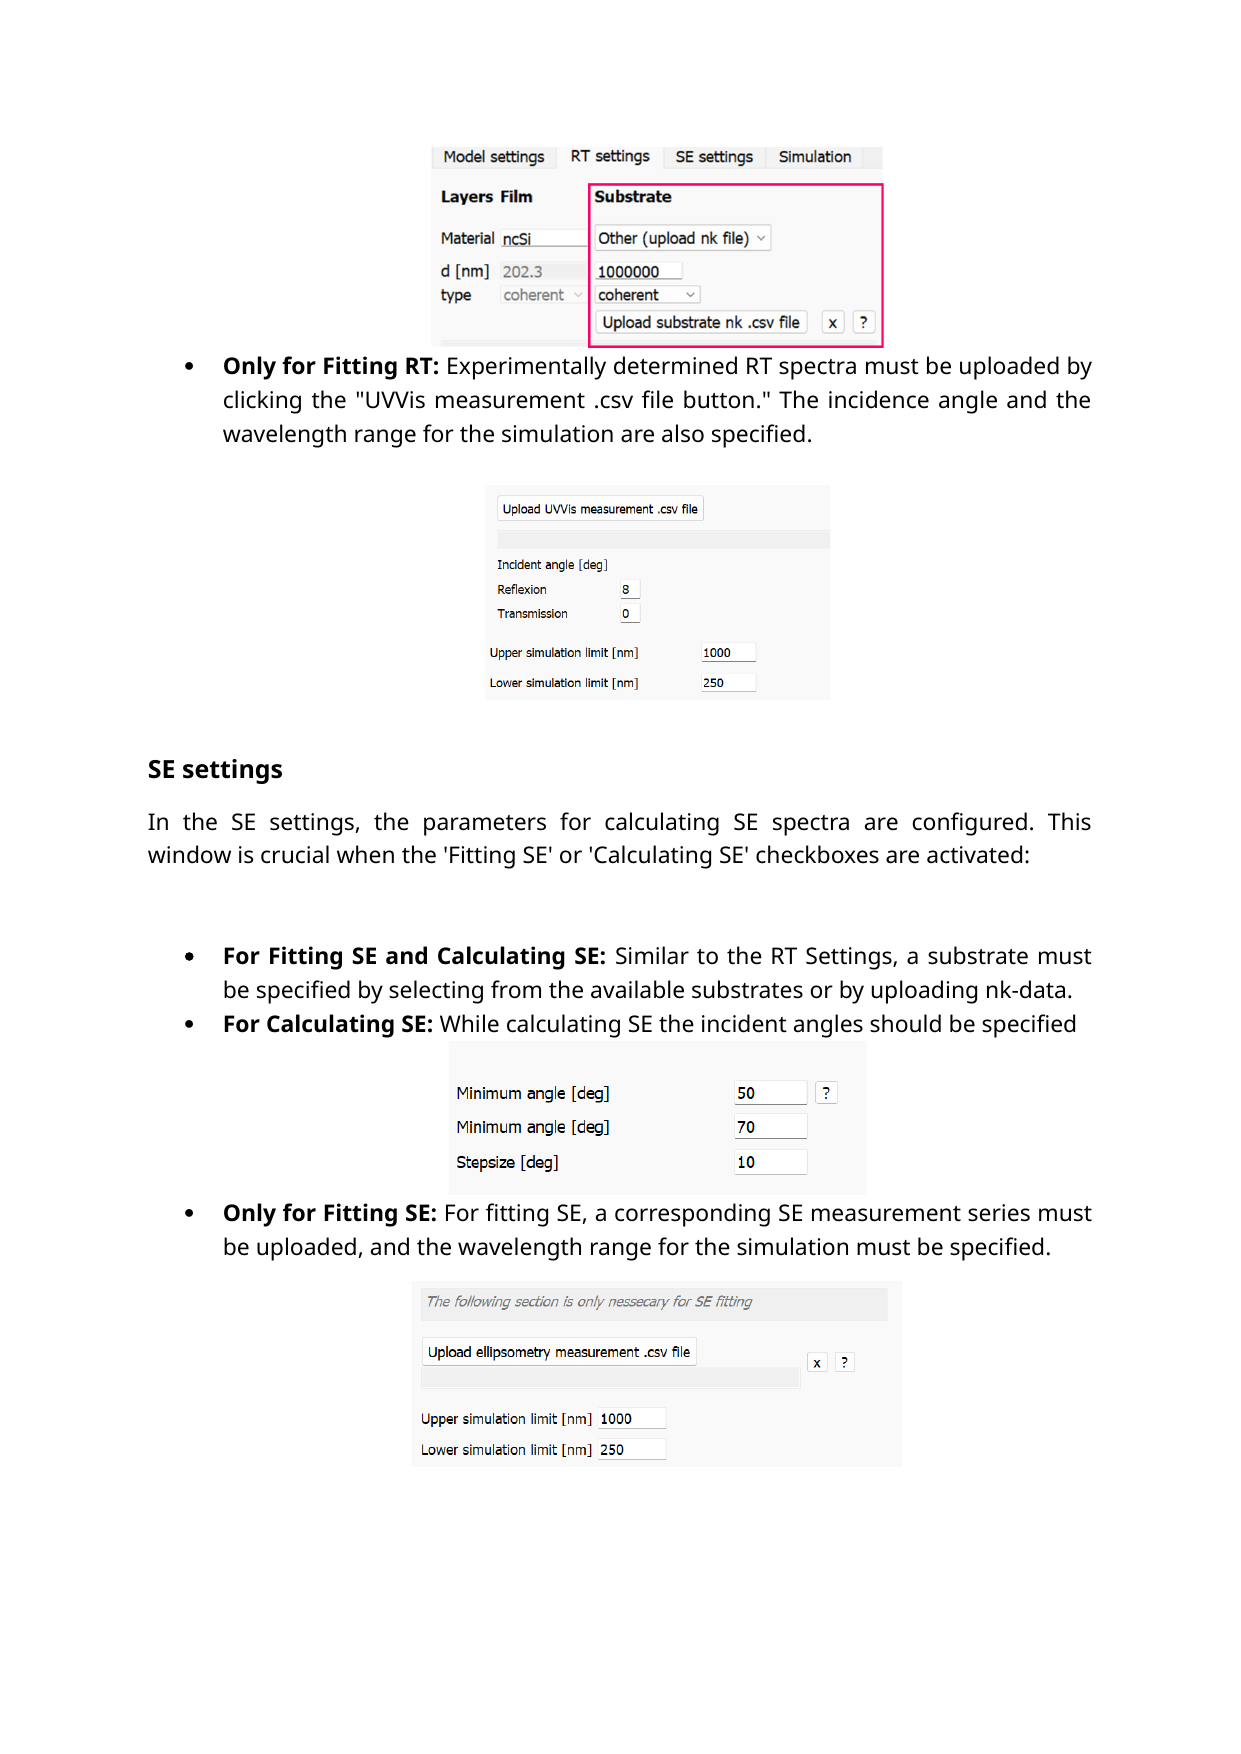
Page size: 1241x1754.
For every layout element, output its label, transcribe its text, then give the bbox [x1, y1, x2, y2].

picture [411, 1281, 903, 1467]
picture [431, 147, 884, 348]
text SE settings [148, 752, 1093, 786]
text In the SE settings, the parameters for calculating SE spectra are configured. This window is crucial when the 'Fitting SE' or 'Calculating SE' checkboxes are activated: [148, 806, 1093, 871]
list Only for Fitting SE: For fitting SE, a corresponding SE measurement series must be uploaded, and the wavelength range for the simulation must be specified. [185, 1197, 1093, 1262]
list For Fitting SE and Calculating SE: Similar to the RT Settings, a substrate must be specified by selecting from the available substrates or by uploading nk-data. [185, 940, 1093, 1005]
picture [484, 485, 831, 700]
list Only for Fitting RT: Experimentally determined RT spectra must be uploaded by clicking the "UVVis measurement .csv file button." The incidence angle and the wavelength range for the simulation are also specified. [185, 350, 1093, 449]
picture [448, 1041, 867, 1195]
list For Calculating SE: While calculating SE the incident angles should be specified [185, 1008, 1093, 1039]
